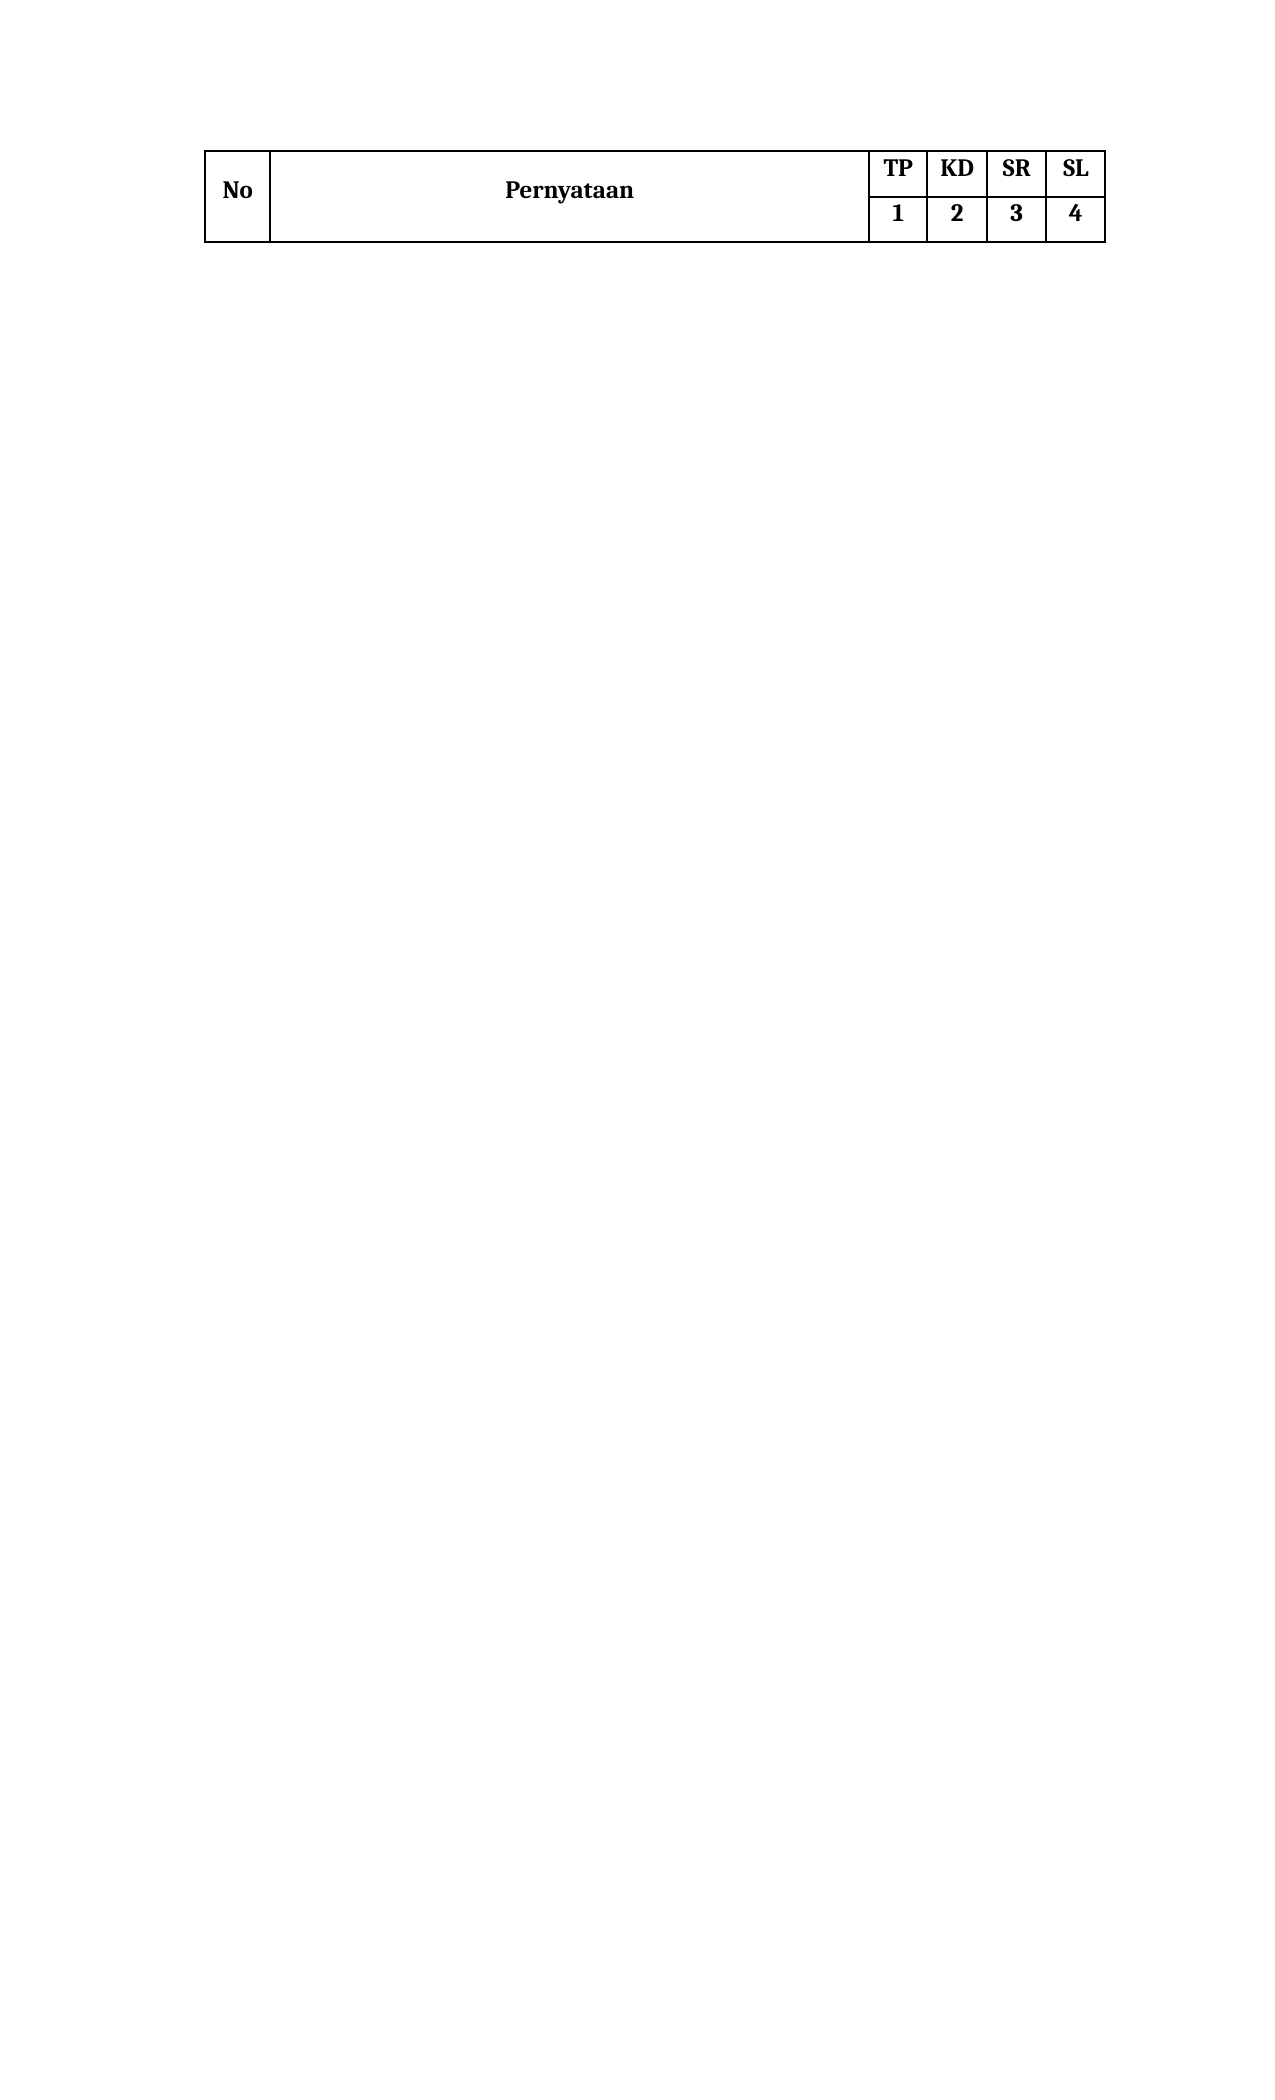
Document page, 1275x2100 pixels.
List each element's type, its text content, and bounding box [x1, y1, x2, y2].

table_header TP [870, 152, 926, 196]
table_header KD [928, 152, 986, 196]
table_header SR [988, 152, 1045, 196]
table_cell 3 [988, 198, 1045, 241]
table_header Pernyataan [271, 152, 868, 241]
table_cell 1 [870, 198, 926, 241]
table_header SL [1047, 152, 1104, 196]
table_cell 2 [928, 198, 986, 241]
table_cell 4 [1047, 198, 1104, 241]
table_header No [206, 152, 269, 241]
